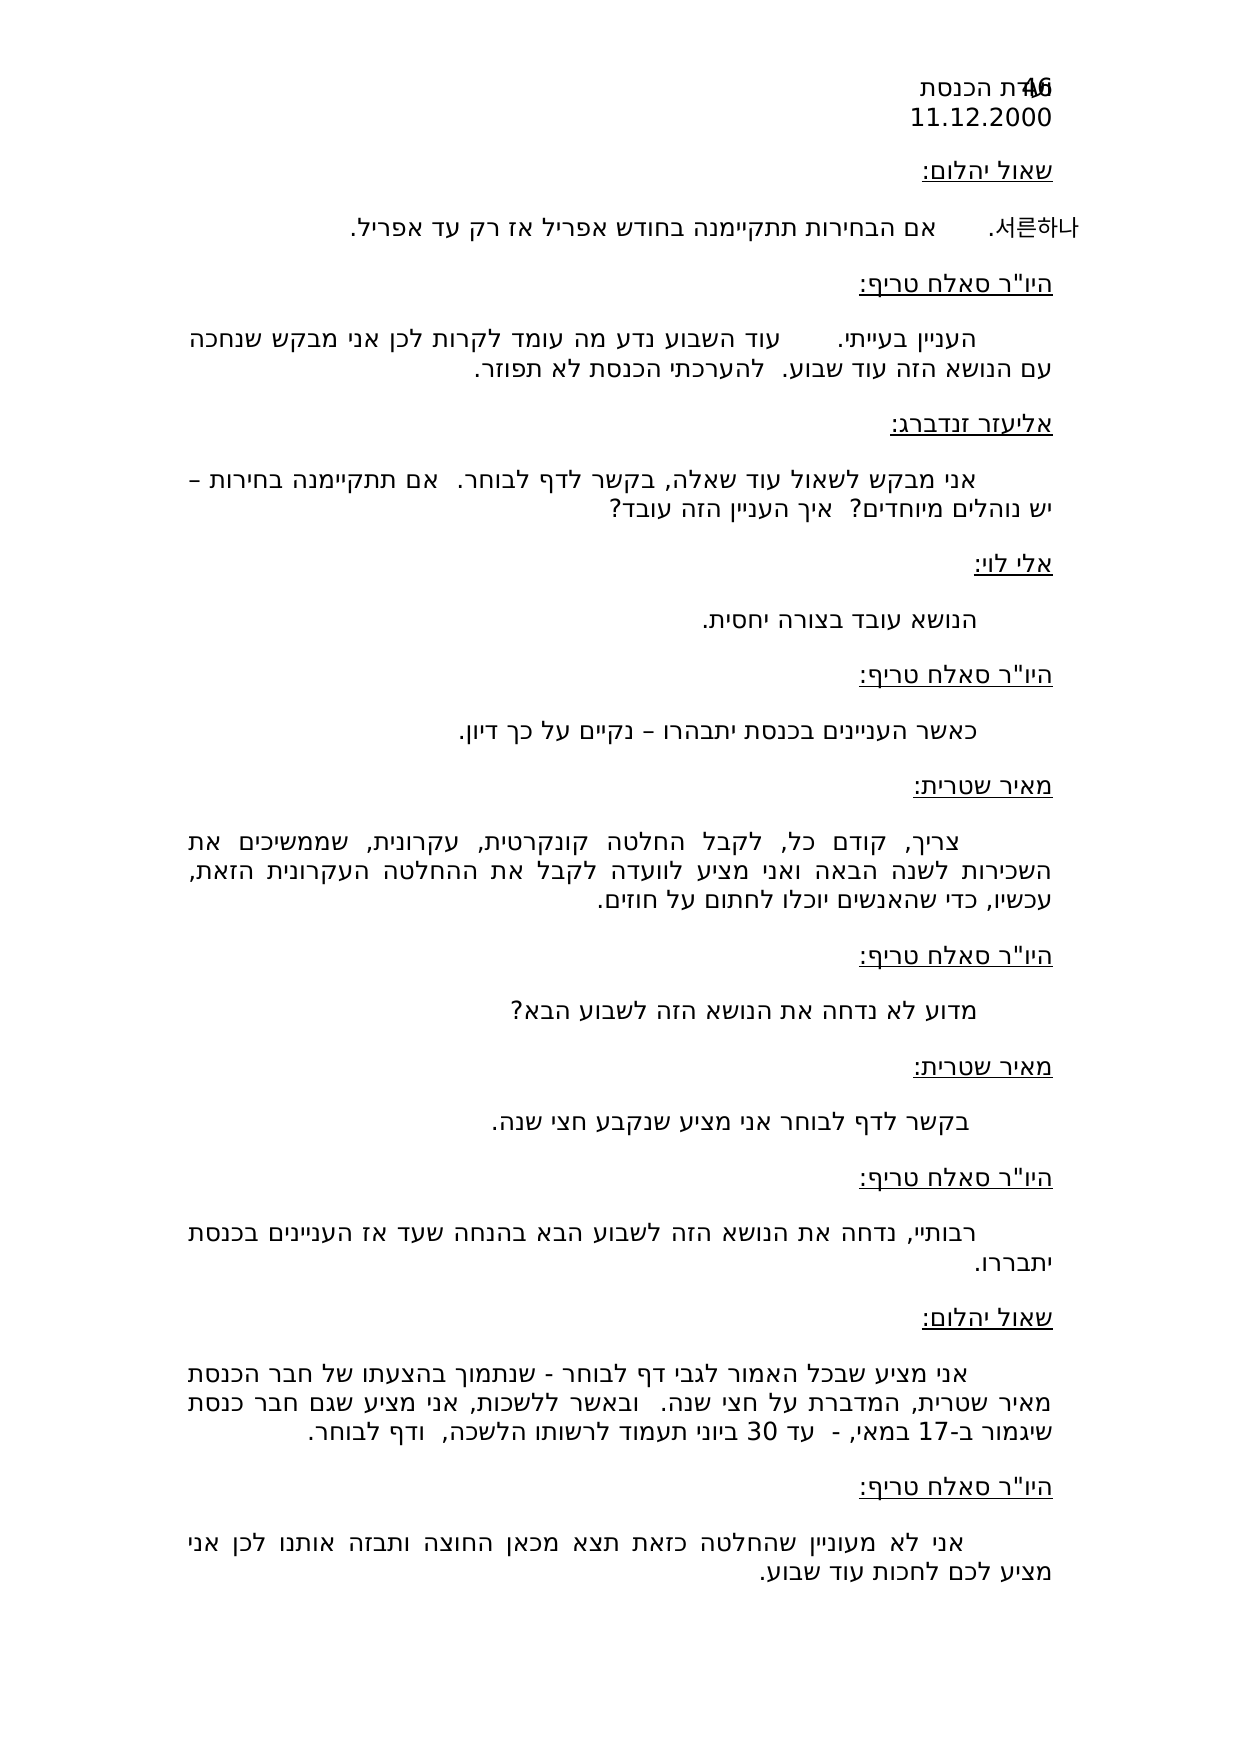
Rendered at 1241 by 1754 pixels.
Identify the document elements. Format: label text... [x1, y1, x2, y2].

text מדוע לא נדחה את הנושא הזה לשבוע הבא? [187, 996, 1053, 1026]
text שאול יהלום: [187, 1303, 1053, 1332]
text היו"ר סאלח טריף: [187, 941, 1053, 970]
text היו"ר סאלח טריף: [187, 1473, 1053, 1502]
text אליעזר זנדברג: [187, 409, 1053, 438]
text רבותיי, נדחה את הנושא הזה לשבוע הבא בהנחה שעד אז העניינים בכנסת יתבררו. [187, 1218, 1053, 1277]
list אם הבחירות תתקיימנה בחודש אפריל אז רק עד אפריל. [187, 211, 987, 243]
text מאיר שטרית: [187, 772, 1053, 801]
text מאיר שטרית: [187, 1052, 1053, 1081]
text אלי לוי: [187, 549, 1053, 579]
text היו"ר סאלח טריף: [187, 1163, 1053, 1192]
text אני מציע שבכל האמור לגבי דף לבוחר - שנתמוך בהצעתו של חבר הכנסת מאיר שטרית, המדברת על חצי שנה. ובאשר ללשכות, אני מציע שגם חבר כנסת שיגמור ב-17 במאי, - עד 30 ביוני תעמוד לרשותו הלשכה, ודף לבוחר. [187, 1359, 1053, 1446]
text בקשר לדף לבוחר אני מציע שנקבע חצי שנה. [187, 1107, 1053, 1137]
text צריך, קודם כל, לקבל החלטה קונקרטית, עקרונית, שממשיכים את השכירות לשנה הבאה ואני מציע לוועדה לקבל את ההחלטה העקרונית הזאת, עכשיו, כדי שהאנשים יוכלו לחתום על חוזים. [187, 827, 1053, 914]
text היו"ר סאלח טריף: [187, 269, 1053, 298]
text אני מבקש לשאול עוד שאלה, בקשר לדף לבוחר. אם תתקיימנה בחירות – יש נוהלים מיוחדים? איך העניין הזה עובד? [187, 465, 1053, 523]
text היו"ר סאלח טריף: [187, 661, 1053, 690]
text שאול יהלום: [187, 156, 1053, 185]
text העניין בעייתי. עוד השבוע נדע מה עומד לקרות לכן אני מבקש שנחכה עם הנושא הזה עוד שבוע. להערכתי הכנסת לא תפוזר. [187, 324, 1053, 383]
text אני לא מעוניין שהחלטה כזאת תצא מכאן החוצה ותבזה אותנו לכן אני מציע לכם לחכות עוד שבוע. [187, 1528, 1053, 1586]
text הנושא עובד בצורה יחסית. [187, 605, 1053, 634]
text כאשר העניינים בכנסת יתבהרו – נקיים על כך דיון. [187, 716, 1053, 745]
